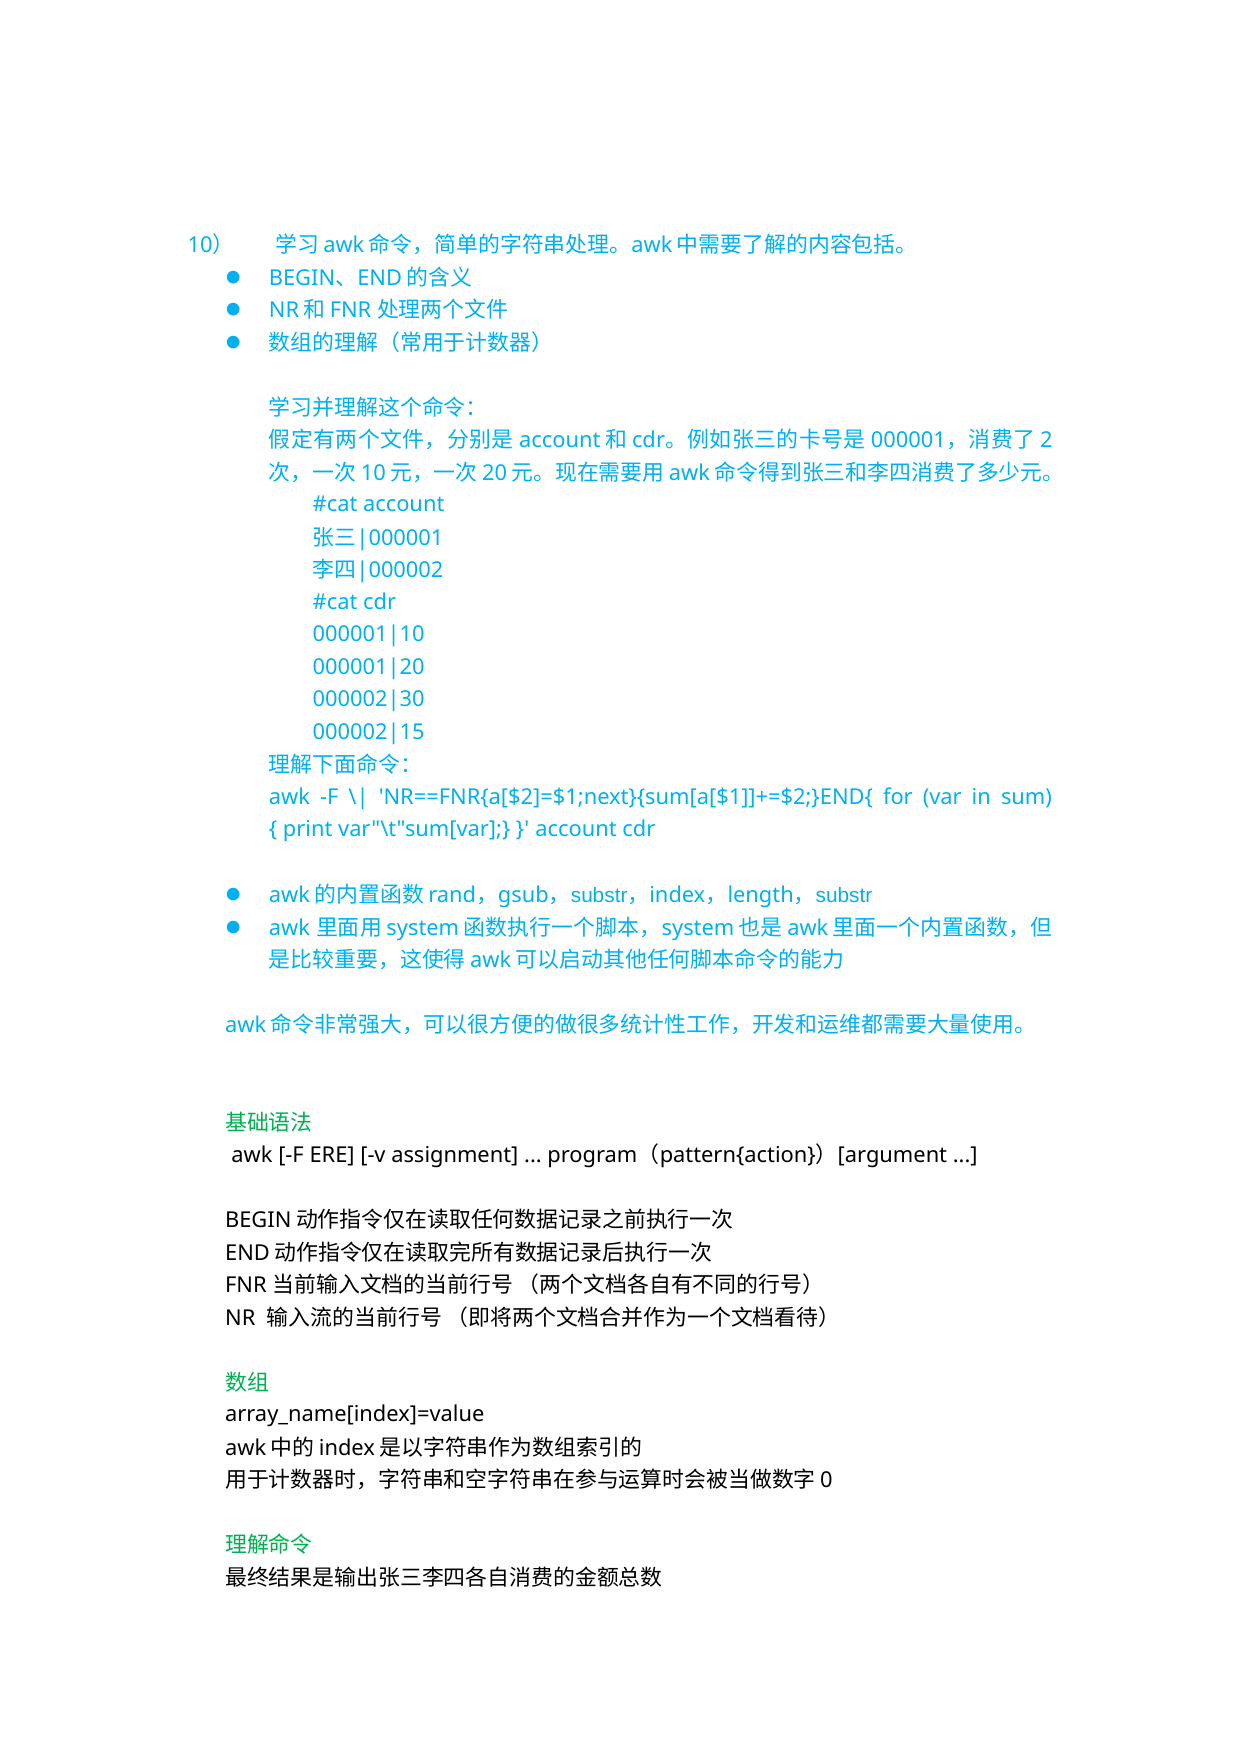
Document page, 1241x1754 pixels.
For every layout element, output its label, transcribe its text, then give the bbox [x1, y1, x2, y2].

text 最终结果是输出张三李四各自消费的金额总数 [225, 1559, 1053, 1592]
text 数组 [225, 1364, 1053, 1397]
text NR 输入流的当前行号 （即将两个文档合并作为一个文档看待） [225, 1299, 1053, 1332]
list 学习awk命令，简单的字符串处理。awk中需要了解的内容包括。 [187, 227, 1053, 259]
list 张三|000001 [269, 519, 1053, 552]
list 假定有两个文件，分别是account和cdr。例如张三的卡号是000001，消费了2次，一次10元，一次20元。现在需要用awk命令得到张三和李四消费了多少元。 [269, 422, 1053, 487]
list 理解下面命令： [269, 747, 1053, 779]
text FNR 当前输入文档的当前行号 （两个文档各自有不同的行号） [225, 1267, 1053, 1299]
list 000002|30 [269, 682, 1053, 714]
list awk的内置函数rand，gsub，substr，index，length，substr [225, 877, 1053, 909]
list awk 里面用system函数执行一个脚本，system也是awk里面一个内置函数，但是比较重要，这使得awk可以启动其他任何脚本命令的能力 [225, 909, 1053, 974]
list 数组的理解（常用于计数器） [225, 324, 1053, 357]
text 基础语法 [225, 1104, 1053, 1137]
text 理解命令 [225, 1527, 1053, 1559]
text BEGIN动作指令仅在读取任何数据记录之前执行一次 [225, 1202, 1053, 1234]
list 000001|20 [269, 649, 1053, 682]
list NR和FNR 处理两个文件 [225, 292, 1053, 324]
list 000002|15 [306, 714, 1053, 747]
text awk命令非常强大，可以很方便的做很多统计性工作，开发和运维都需要大量使用。 [225, 1007, 1053, 1039]
text awk中的index是以字符串作为数组索引的 [225, 1429, 1053, 1462]
text END动作指令仅在读取完所有数据记录后执行一次 [225, 1234, 1053, 1267]
list #cat account [269, 487, 1053, 519]
list 学习并理解这个命令： [269, 389, 1053, 422]
text 用于计数器时，字符串和空字符串在参与运算时会被当做数字0 [225, 1462, 1053, 1494]
list awk -F \| 'NR==FNR{a[$2]=$1;next}{sum[a[$1]]+=$2;}END{ for (var in sum) { print var"\t"sum[var];} }' account cdr [269, 779, 1053, 844]
list 李四|000002 [269, 552, 1053, 584]
list #cat cdr [269, 584, 1053, 617]
list 000001|10 [269, 617, 1053, 649]
list BEGIN、END的含义 [225, 259, 1053, 292]
text array_name[index]=value [225, 1397, 1053, 1429]
text awk [-F ERE] [-v assignment] ... program（pattern{action}）[argument ...] [187, 1137, 1053, 1169]
